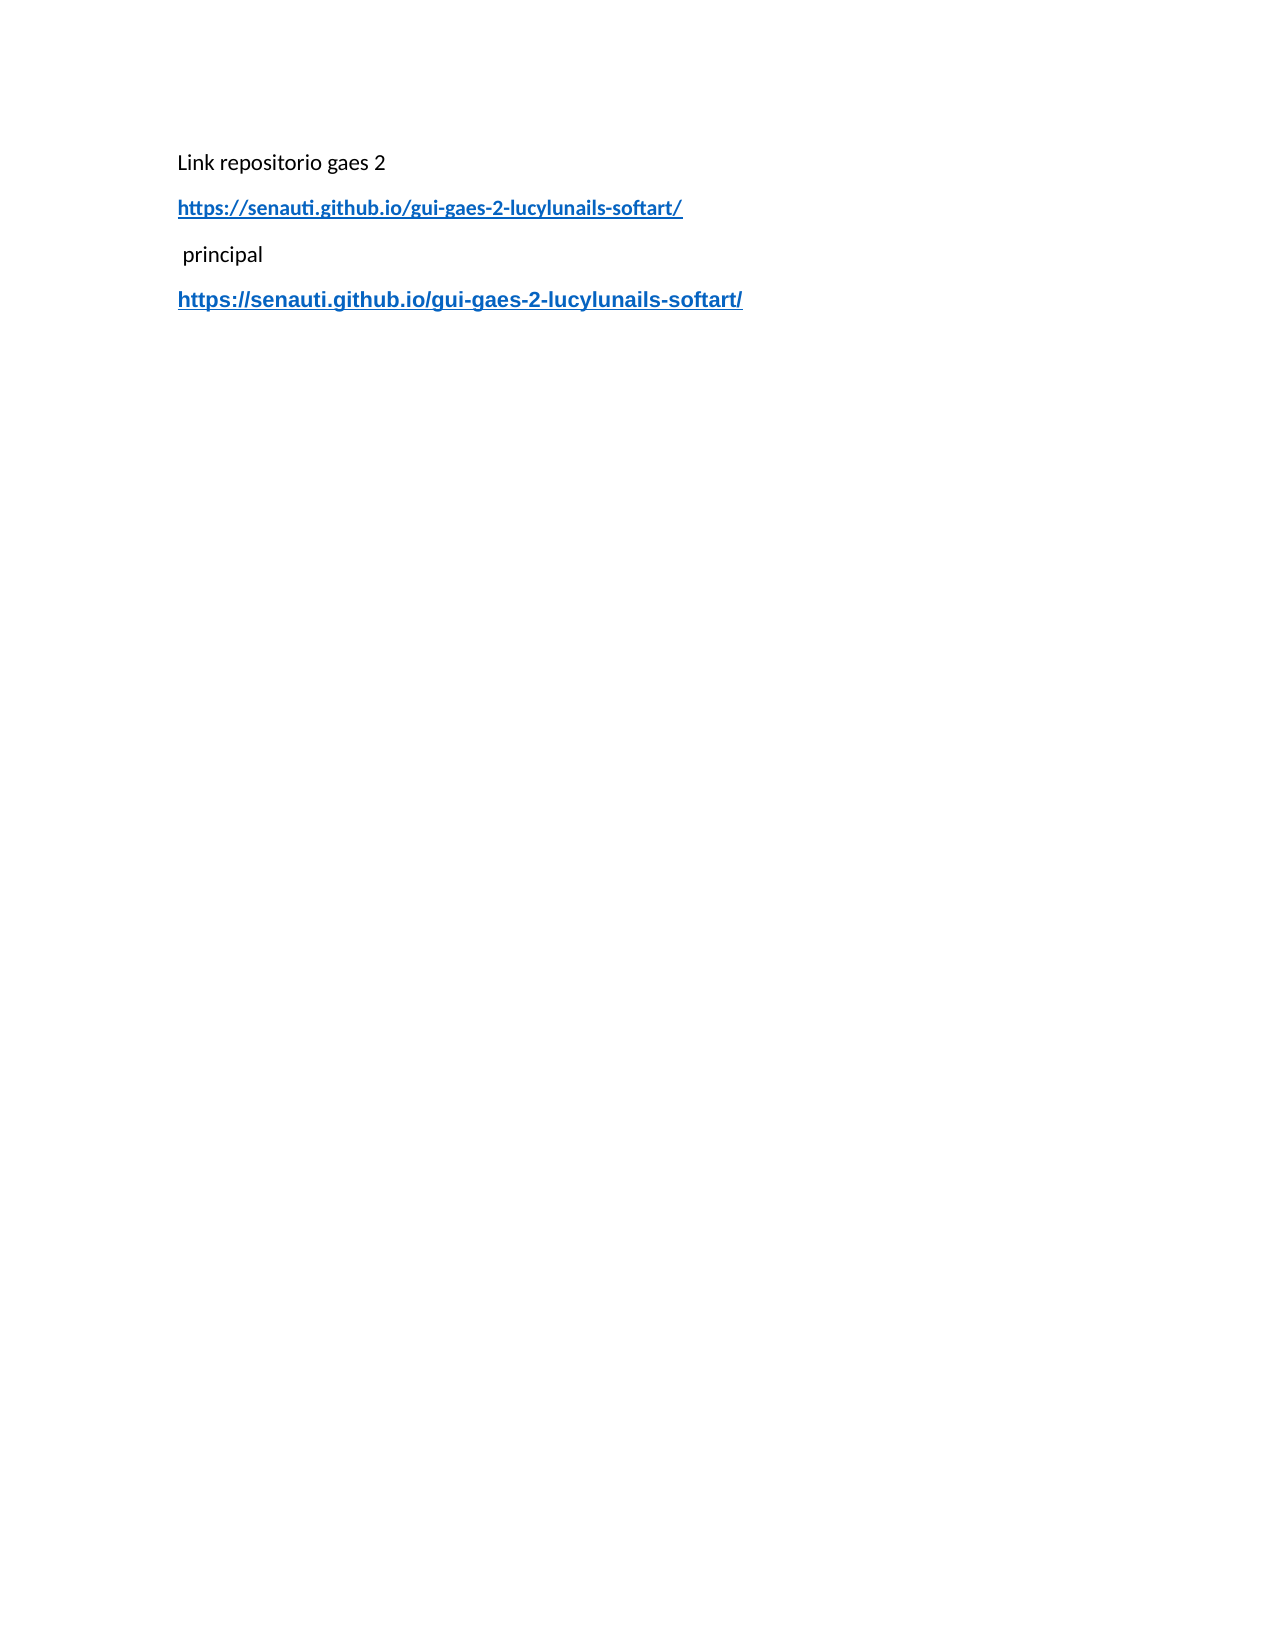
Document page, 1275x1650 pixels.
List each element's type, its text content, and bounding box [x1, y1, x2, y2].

text https://senauti.github.io/gui-gaes-2-lucylunails-softart/ [177, 287, 1098, 312]
text Link repositorio gaes 2 [177, 148, 1098, 176]
text principal [177, 240, 1098, 268]
text https://senauti.github.io/gui-gaes-2-lucylunails-softart/ [177, 194, 1098, 221]
